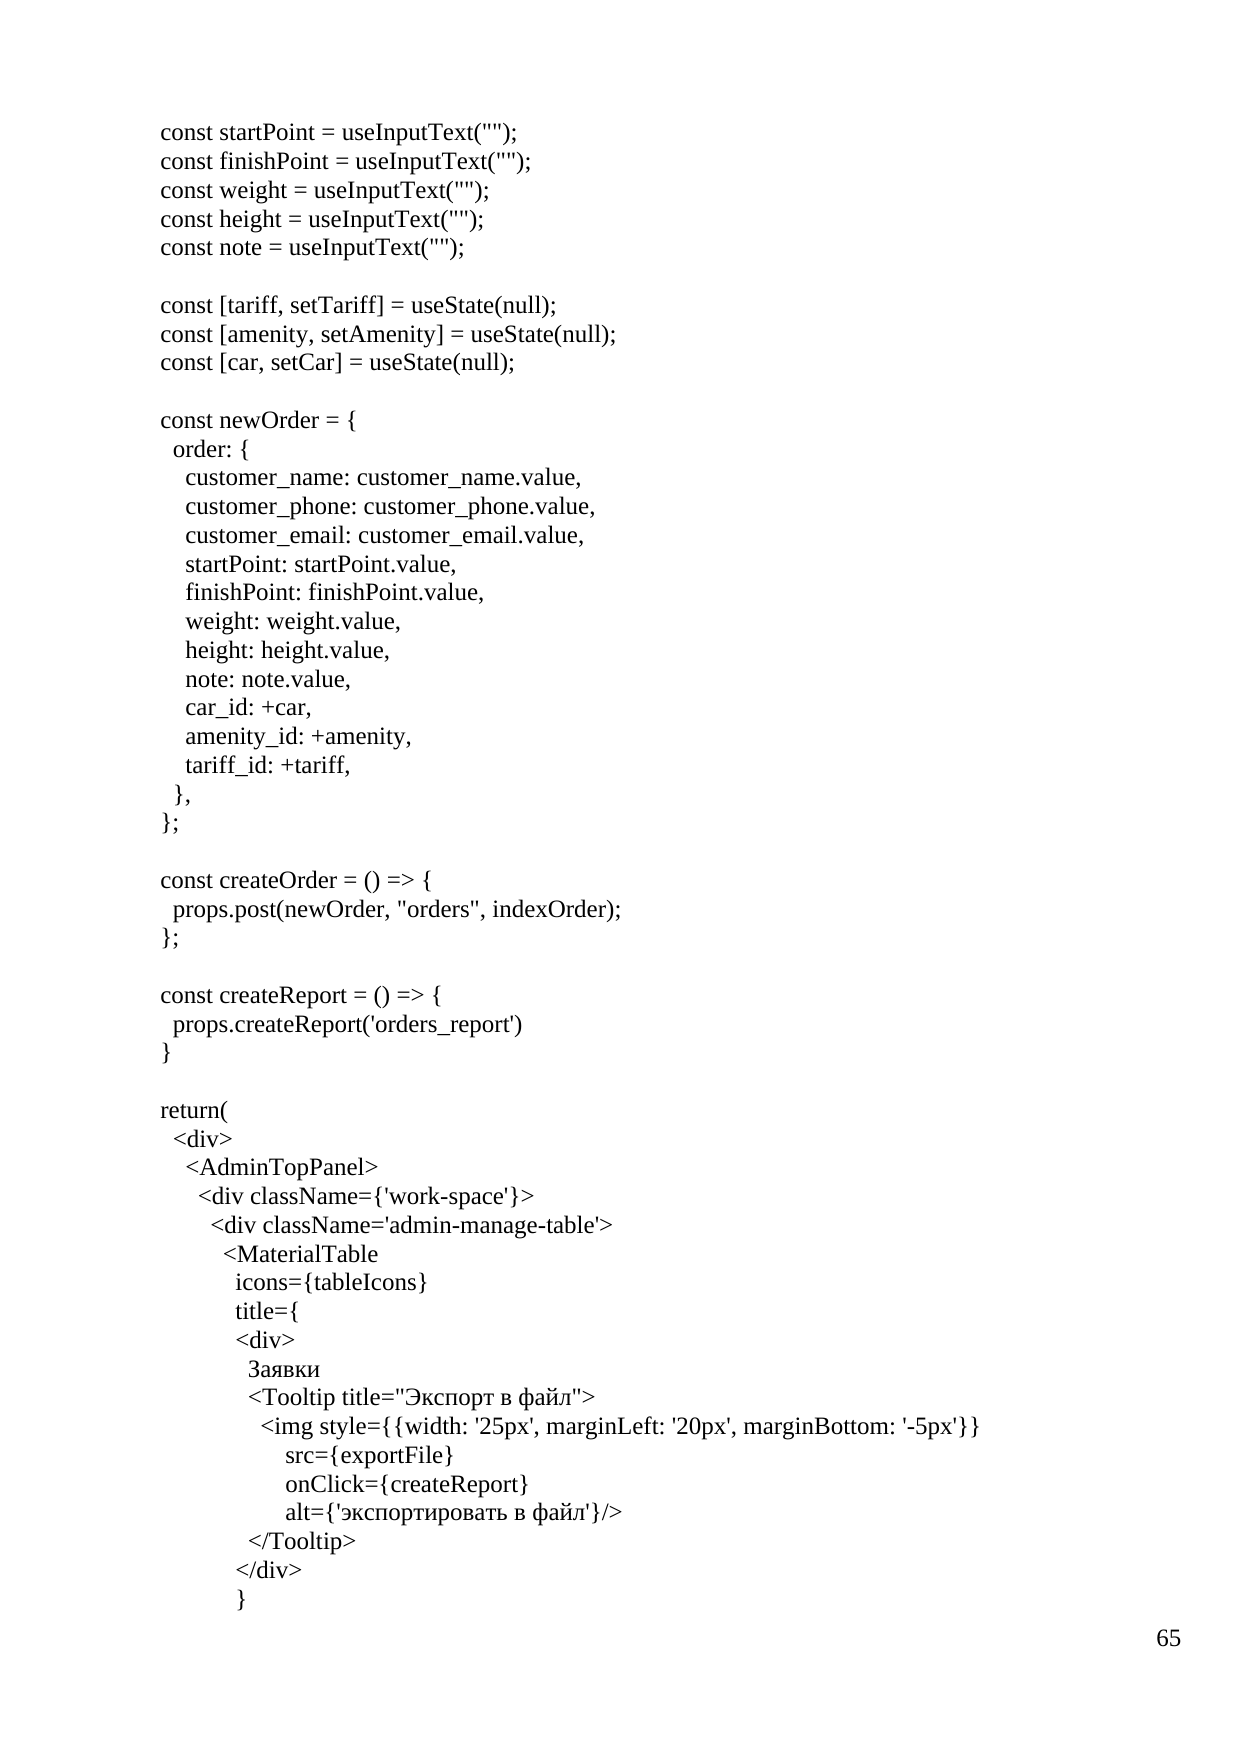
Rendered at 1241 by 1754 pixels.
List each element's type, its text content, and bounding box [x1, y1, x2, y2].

text const [car, setCar] = useState(null); [148, 347, 1181, 376]
text note: note.value, [148, 664, 1181, 692]
text const createReport = () => { [148, 980, 1181, 1009]
text const weight = useInputText(""); [148, 175, 1181, 204]
text const [amenity, setAmenity] = useState(null); [148, 319, 1181, 347]
text const [tariff, setTariff] = useState(null); [148, 290, 1181, 319]
text const newOrder = { [148, 405, 1181, 434]
text tariff_id: +tariff, [148, 750, 1181, 779]
text props.createReport('orders_report') [148, 1009, 1181, 1037]
text customer_phone: customer_phone.value, [148, 491, 1181, 520]
text onClick={createReport} [148, 1469, 1181, 1497]
text <div> [148, 1325, 1181, 1354]
text } [148, 1584, 1181, 1612]
text customer_name: customer_name.value, [148, 462, 1181, 491]
text const createOrder = () => { [148, 865, 1181, 894]
text order: { [148, 434, 1181, 462]
text height: height.value, [148, 635, 1181, 664]
text <MaterialTable [148, 1239, 1181, 1267]
text <Tooltip title="Экспорт в файл"> [148, 1382, 1181, 1411]
text <div className={'work-space'}> [148, 1181, 1181, 1210]
text }, [148, 779, 1181, 807]
text } [148, 1037, 1181, 1066]
text icons={tableIcons} [148, 1267, 1181, 1296]
text const startPoint = useInputText(""); [148, 117, 1181, 146]
text car_id: +car, [148, 692, 1181, 721]
text props.post(newOrder, "orders", indexOrder); [148, 894, 1181, 922]
text }; [148, 807, 1181, 836]
text }; [148, 922, 1181, 951]
text return( [148, 1095, 1181, 1124]
text Заявки [148, 1354, 1181, 1382]
text amenity_id: +amenity, [148, 721, 1181, 750]
text <div className='admin-manage-table'> [148, 1210, 1181, 1239]
text alt={'экспортировать в файл'}/> [148, 1497, 1181, 1526]
text finishPoint: finishPoint.value, [148, 577, 1181, 606]
text <AdminTopPanel> [148, 1152, 1181, 1181]
text startPoint: startPoint.value, [148, 549, 1181, 577]
text src={exportFile} [148, 1440, 1181, 1469]
text const height = useInputText(""); [148, 204, 1181, 232]
text title={ [148, 1296, 1181, 1325]
text <img style={{width: '25px', marginLeft: '20px', marginBottom: '-5px'}} [148, 1411, 1181, 1440]
text weight: weight.value, [148, 606, 1181, 635]
text customer_email: customer_email.value, [148, 520, 1181, 549]
text const note = useInputText(""); [148, 232, 1181, 261]
text </div> [148, 1555, 1181, 1584]
text </Tooltip> [148, 1526, 1181, 1555]
text const finishPoint = useInputText(""); [148, 146, 1181, 175]
text <div> [148, 1124, 1181, 1152]
